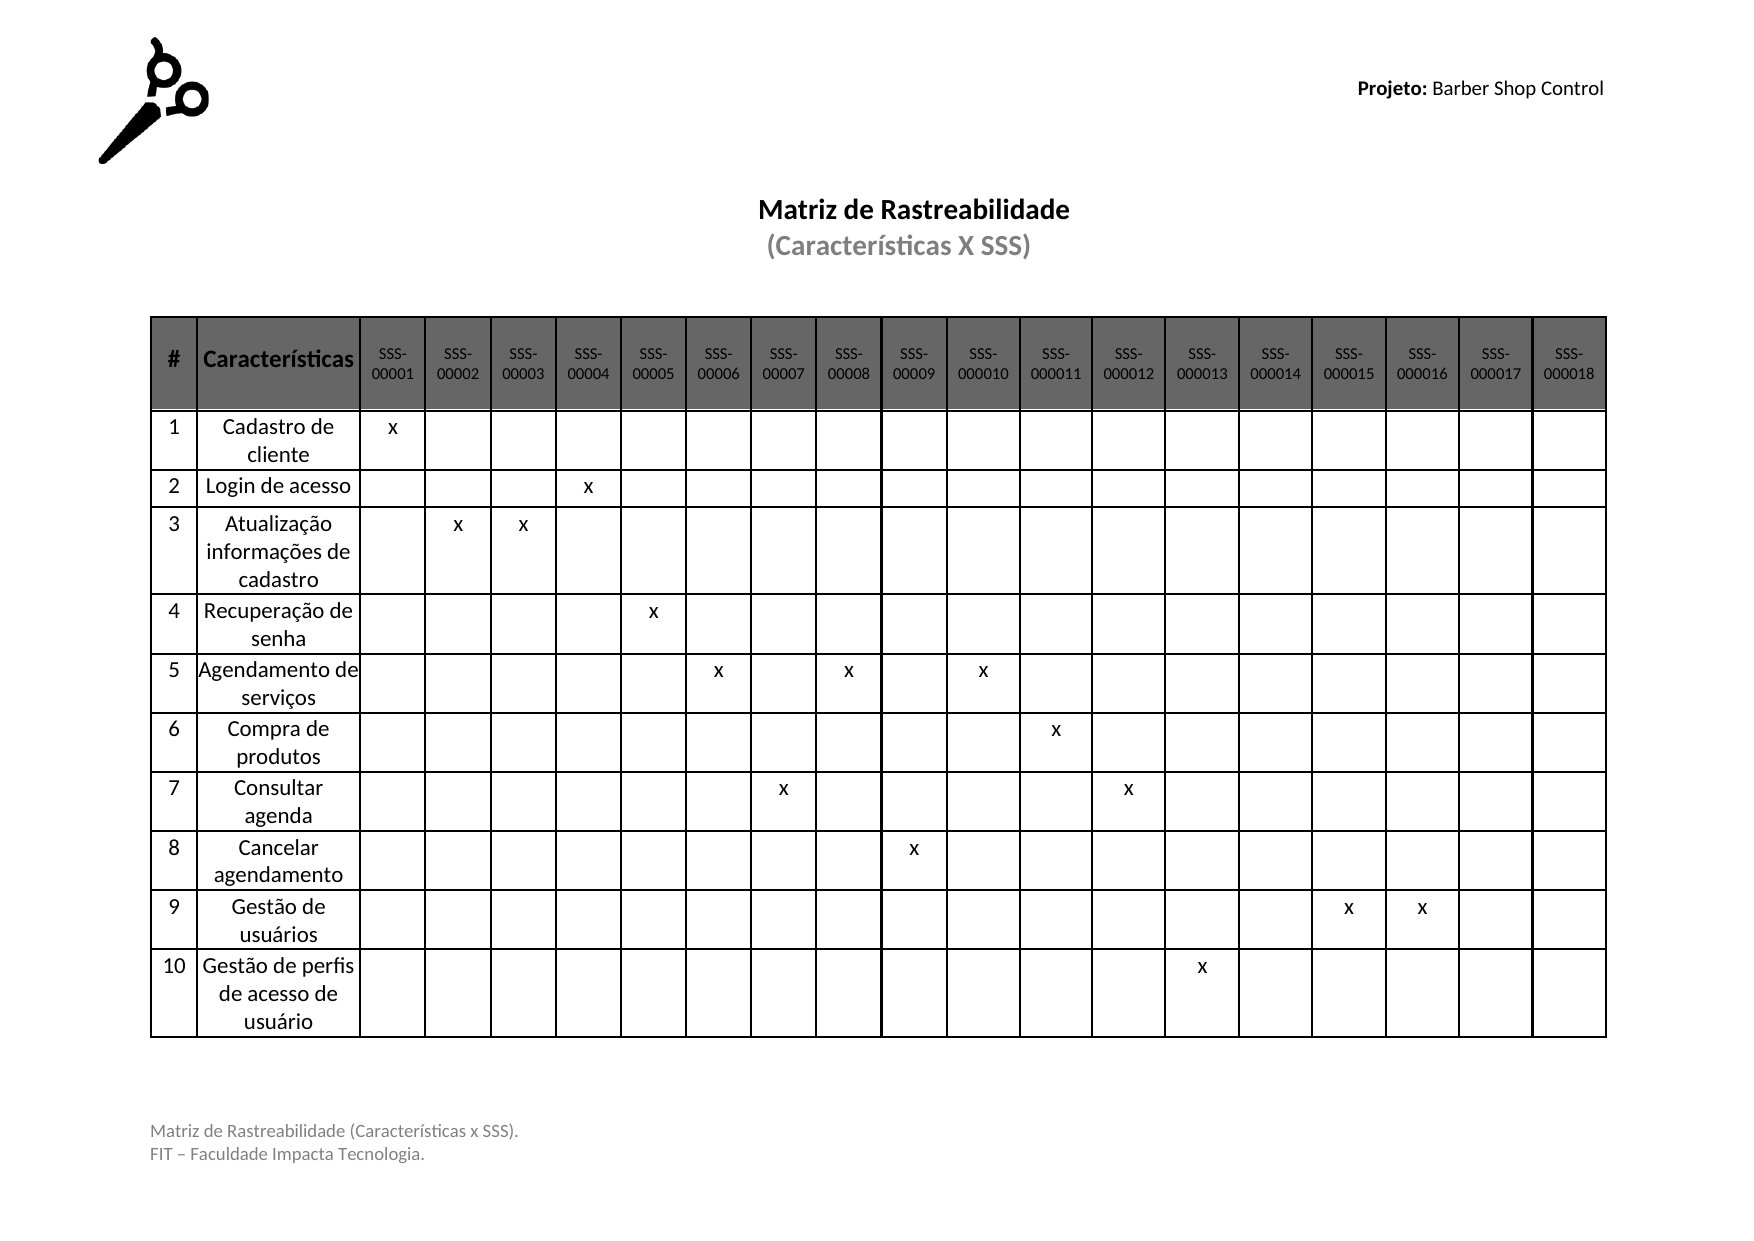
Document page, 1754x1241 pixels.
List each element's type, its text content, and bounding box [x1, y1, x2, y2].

table_cell [1093, 412, 1164, 469]
table_cell [687, 714, 750, 771]
table_cell [557, 773, 620, 830]
table_cell [361, 655, 424, 712]
table_header SSS-00003 [492, 318, 555, 409]
table_cell [752, 412, 815, 469]
table_cell [1387, 508, 1458, 593]
table_cell [883, 412, 946, 469]
table_cell [1387, 471, 1458, 506]
table_cell [1240, 714, 1311, 771]
table_cell [883, 595, 946, 652]
table_cell [1460, 714, 1531, 771]
table_cell [752, 471, 815, 506]
table_cell [622, 471, 685, 506]
table_cell [557, 412, 620, 469]
table_cell [1021, 832, 1091, 889]
table_cell [492, 891, 555, 948]
table_cell [752, 950, 815, 1036]
table_cell [1240, 891, 1311, 948]
table_header SSS-000016 [1387, 318, 1458, 409]
table_cell [1460, 950, 1531, 1036]
table_cell [361, 508, 424, 593]
table_header SSS-000017 [1460, 318, 1531, 409]
table_cell [1387, 412, 1458, 469]
table_cell [557, 832, 620, 889]
table_cell [687, 832, 750, 889]
table_cell [1534, 714, 1605, 771]
table_header Características [198, 318, 359, 409]
table_cell [817, 773, 880, 830]
table_cell [622, 508, 685, 593]
table_cell [361, 595, 424, 652]
table_cell [817, 595, 880, 652]
table_header SSS-000014 [1240, 318, 1311, 409]
table_cell [1460, 832, 1531, 889]
table_cell [1460, 595, 1531, 652]
table_cell [557, 595, 620, 652]
table_cell x [1166, 950, 1238, 1036]
table_cell x [752, 773, 815, 830]
table_cell [1240, 655, 1311, 712]
table_cell x [1093, 773, 1164, 830]
table_cell [1460, 508, 1531, 593]
table_cell [622, 950, 685, 1036]
text (Características X SSS) [194, 227, 1604, 262]
table_cell [492, 832, 555, 889]
table_cell [1460, 655, 1531, 712]
table_cell x [622, 595, 685, 652]
table_cell [883, 655, 946, 712]
table_cell [1313, 832, 1385, 889]
table_cell [1093, 655, 1164, 712]
table_cell [557, 508, 620, 593]
table_cell 9 [152, 891, 196, 948]
table_cell [492, 773, 555, 830]
table_cell [1093, 471, 1164, 506]
table_cell [1166, 832, 1238, 889]
table_cell [492, 595, 555, 652]
table_cell [492, 714, 555, 771]
table_cell [752, 714, 815, 771]
table_cell [1534, 832, 1605, 889]
table_cell [1240, 595, 1311, 652]
table_cell [1240, 950, 1311, 1036]
table_header SSS-00004 [557, 318, 620, 409]
table_cell [361, 832, 424, 889]
table_header SSS-00009 [883, 318, 946, 409]
table_cell [1021, 595, 1091, 652]
table_cell [1534, 773, 1605, 830]
table_cell [948, 508, 1019, 593]
table_cell [426, 471, 490, 506]
table_header SSS-00002 [426, 318, 490, 409]
table_cell [948, 950, 1019, 1036]
table_cell [622, 655, 685, 712]
table_cell 3 [152, 508, 196, 593]
table_cell [1387, 773, 1458, 830]
table_header SSS-00006 [687, 318, 750, 409]
table_cell [1166, 891, 1238, 948]
table_cell [1534, 891, 1605, 948]
table_cell [361, 891, 424, 948]
table_cell [687, 950, 750, 1036]
table_cell [752, 655, 815, 712]
table_cell [1534, 412, 1605, 469]
table_cell [426, 891, 490, 948]
table_cell 8 [152, 832, 196, 889]
table_cell Atualização informações de cadastro [198, 508, 359, 593]
table_cell [492, 655, 555, 712]
table_cell [557, 655, 620, 712]
table_cell [1166, 508, 1238, 593]
table_header SSS-00007 [752, 318, 815, 409]
table_cell x [361, 412, 424, 469]
table_cell [426, 655, 490, 712]
table_cell [1166, 595, 1238, 652]
table_cell [1240, 773, 1311, 830]
table_cell [1460, 412, 1531, 469]
table_cell [948, 412, 1019, 469]
table_header SSS-000015 [1313, 318, 1385, 409]
table_cell [752, 891, 815, 948]
table_cell [948, 773, 1019, 830]
table_cell [1534, 595, 1605, 652]
table_cell [1460, 773, 1531, 830]
table_cell [752, 595, 815, 652]
table_cell 7 [152, 773, 196, 830]
table_cell [1166, 471, 1238, 506]
table_cell [1093, 714, 1164, 771]
table_cell Agendamento de serviços [198, 655, 359, 712]
table_cell [1313, 471, 1385, 506]
table_cell Recuperação de senha [198, 595, 359, 652]
table_cell Gestão de usuários [198, 891, 359, 948]
table_cell [426, 773, 490, 830]
table_cell Compra de produtos [198, 714, 359, 771]
table_cell [817, 412, 880, 469]
table_cell [948, 595, 1019, 652]
table_cell [817, 508, 880, 593]
table_header # [152, 318, 196, 409]
table_cell [687, 773, 750, 830]
table_cell [1313, 595, 1385, 652]
table_cell [1021, 950, 1091, 1036]
table_cell [1313, 655, 1385, 712]
table_cell 4 [152, 595, 196, 652]
text Matriz de Rastreabilidade [150, 191, 1343, 227]
table_cell [948, 891, 1019, 948]
table_cell [1387, 655, 1458, 712]
table_cell [1534, 471, 1605, 506]
table_cell [1313, 714, 1385, 771]
table_header SSS-00001 [361, 318, 424, 409]
table_header SSS-000013 [1166, 318, 1238, 409]
table_cell [1021, 508, 1091, 593]
table_cell [1387, 595, 1458, 652]
table_cell x [1021, 714, 1091, 771]
table_cell [1240, 471, 1311, 506]
table_cell [1021, 891, 1091, 948]
table_cell [817, 471, 880, 506]
table_cell [687, 508, 750, 593]
table_cell 2 [152, 471, 196, 506]
table_cell [426, 714, 490, 771]
table_cell [1313, 412, 1385, 469]
table_cell [622, 412, 685, 469]
table_cell [817, 832, 880, 889]
table_cell [1021, 655, 1091, 712]
table_cell [1387, 950, 1458, 1036]
table_cell [426, 950, 490, 1036]
picture [98, 37, 209, 164]
table_cell [622, 773, 685, 830]
table_cell [557, 950, 620, 1036]
table_cell [1313, 773, 1385, 830]
table_cell [1240, 832, 1311, 889]
table_header SSS-000018 [1534, 318, 1605, 409]
table_cell [817, 950, 880, 1036]
table_cell 1 [152, 412, 196, 469]
table_cell [1166, 773, 1238, 830]
table_cell [948, 471, 1019, 506]
table_cell [1387, 832, 1458, 889]
table_header SSS-000010 [948, 318, 1019, 409]
table_cell 6 [152, 714, 196, 771]
table_cell [426, 832, 490, 889]
table_cell x [557, 471, 620, 506]
table_cell [1534, 950, 1605, 1036]
table_cell [361, 471, 424, 506]
table_cell x [948, 655, 1019, 712]
table_cell [1460, 891, 1531, 948]
table_cell [1093, 832, 1164, 889]
table_cell [492, 950, 555, 1036]
table_cell [1240, 508, 1311, 593]
table_header SSS-000012 [1093, 318, 1164, 409]
table_cell [687, 412, 750, 469]
table_cell Cadastro de cliente [198, 412, 359, 469]
table_cell [361, 714, 424, 771]
table_cell [492, 471, 555, 506]
table_cell [1534, 655, 1605, 712]
table_cell [1166, 714, 1238, 771]
table_cell [622, 891, 685, 948]
table_cell [948, 832, 1019, 889]
table_cell [883, 773, 946, 830]
table_cell [557, 714, 620, 771]
table_cell [817, 891, 880, 948]
table_cell 5 [152, 655, 196, 712]
table_cell [883, 508, 946, 593]
table_cell [426, 412, 490, 469]
table_cell [948, 714, 1019, 771]
table_cell [1021, 471, 1091, 506]
table_cell x [492, 508, 555, 593]
table_cell [883, 950, 946, 1036]
table_cell x [1387, 891, 1458, 948]
table_cell [817, 714, 880, 771]
table_cell Gestão de perfis de acesso de usuário [198, 950, 359, 1036]
table_cell [622, 832, 685, 889]
table_cell Cancelar agendamento [198, 832, 359, 889]
table_cell [1093, 891, 1164, 948]
table_cell [687, 891, 750, 948]
table_cell [1460, 471, 1531, 506]
table_cell [687, 595, 750, 652]
table_cell [361, 773, 424, 830]
table_cell [622, 714, 685, 771]
table_cell [1240, 412, 1311, 469]
table_cell x [1313, 891, 1385, 948]
table_cell Consultar agenda [198, 773, 359, 830]
table_cell x [426, 508, 490, 593]
table_cell [752, 508, 815, 593]
table_cell [1313, 508, 1385, 593]
table_cell [883, 891, 946, 948]
table_cell [1313, 950, 1385, 1036]
table_cell [1093, 508, 1164, 593]
table_cell x [817, 655, 880, 712]
table_cell [752, 832, 815, 889]
table_cell [1166, 412, 1238, 469]
table_header SSS-00005 [622, 318, 685, 409]
table_cell [361, 950, 424, 1036]
table_header SSS-000011 [1021, 318, 1091, 409]
table_cell [1093, 595, 1164, 652]
table_header SSS-00008 [817, 318, 880, 409]
table_cell [1534, 508, 1605, 593]
table_cell [687, 471, 750, 506]
table_cell Login de acesso [198, 471, 359, 506]
table_cell [1387, 714, 1458, 771]
table_cell [557, 891, 620, 948]
table_cell [1166, 655, 1238, 712]
table_cell 10 [152, 950, 196, 1036]
table_cell [1021, 773, 1091, 830]
table_cell x [883, 832, 946, 889]
table_cell [426, 595, 490, 652]
table_cell [883, 471, 946, 506]
table_cell [1021, 412, 1091, 469]
table_cell [1093, 950, 1164, 1036]
table_cell [883, 714, 946, 771]
table_cell [492, 412, 555, 469]
table_cell x [687, 655, 750, 712]
